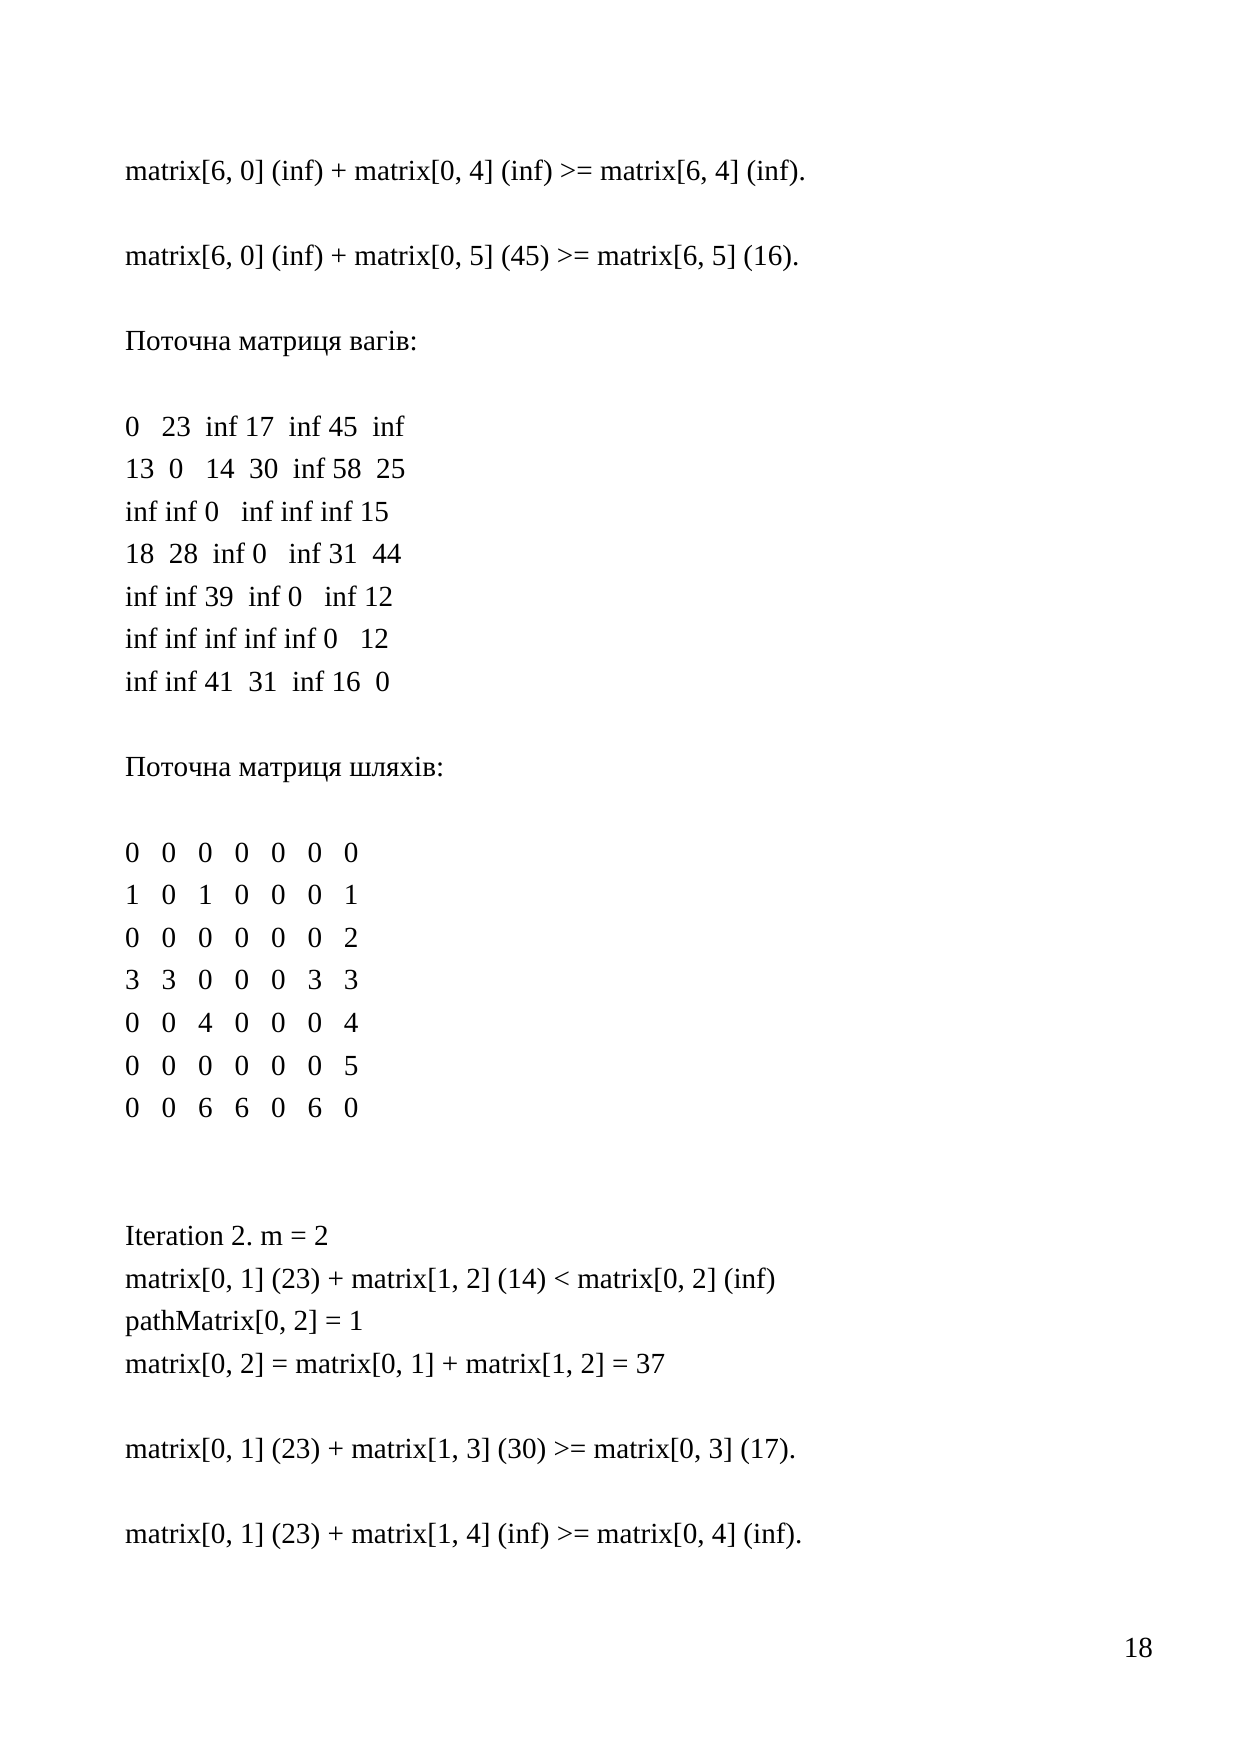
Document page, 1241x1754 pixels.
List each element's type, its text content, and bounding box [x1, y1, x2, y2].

text 3 3 0 0 0 3 3 [125, 962, 1137, 996]
text 0 0 6 6 0 6 0 [125, 1090, 1137, 1124]
text Поточна матриця шляхів: [125, 749, 1137, 783]
text 0 0 0 0 0 0 0 [125, 835, 1137, 868]
text 13 0 14 30 inf 58 25 [125, 451, 1137, 485]
text 0 0 0 0 0 0 5 [125, 1048, 1137, 1081]
text inf inf 41 31 inf 16 0 [125, 664, 1137, 698]
text matrix[0, 1] (23) + matrix[1, 2] (14) < matrix[0, 2] (inf) [125, 1261, 1137, 1294]
text 18 28 inf 0 inf 31 44 [125, 536, 1137, 570]
text Iteration 2. m = 2 [125, 1218, 1137, 1252]
text pathMatrix[0, 2] = 1 [125, 1303, 1137, 1337]
text matrix[6, 0] (inf) + matrix[0, 5] (45) >= matrix[6, 5] (16). [125, 238, 1137, 272]
text 0 0 0 0 0 0 2 [125, 920, 1137, 953]
text inf inf inf inf inf 0 12 [125, 622, 1137, 655]
text matrix[0, 1] (23) + matrix[1, 3] (30) >= matrix[0, 3] (17). [125, 1431, 1137, 1465]
text matrix[0, 1] (23) + matrix[1, 4] (inf) >= matrix[0, 4] (inf). [125, 1516, 1137, 1550]
text inf inf 39 inf 0 inf 12 [125, 579, 1137, 613]
text matrix[0, 2] = matrix[0, 1] + matrix[1, 2] = 37 [125, 1346, 1137, 1379]
text 1 0 1 0 0 0 1 [125, 877, 1137, 911]
text matrix[6, 0] (inf) + matrix[0, 4] (inf) >= matrix[6, 4] (inf). [125, 153, 1137, 187]
text inf inf 0 inf inf inf 15 [125, 494, 1137, 527]
text Поточна матриця вагів: [125, 323, 1137, 357]
text 0 23 inf 17 inf 45 inf [125, 409, 1137, 442]
text 0 0 4 0 0 0 4 [125, 1005, 1137, 1039]
